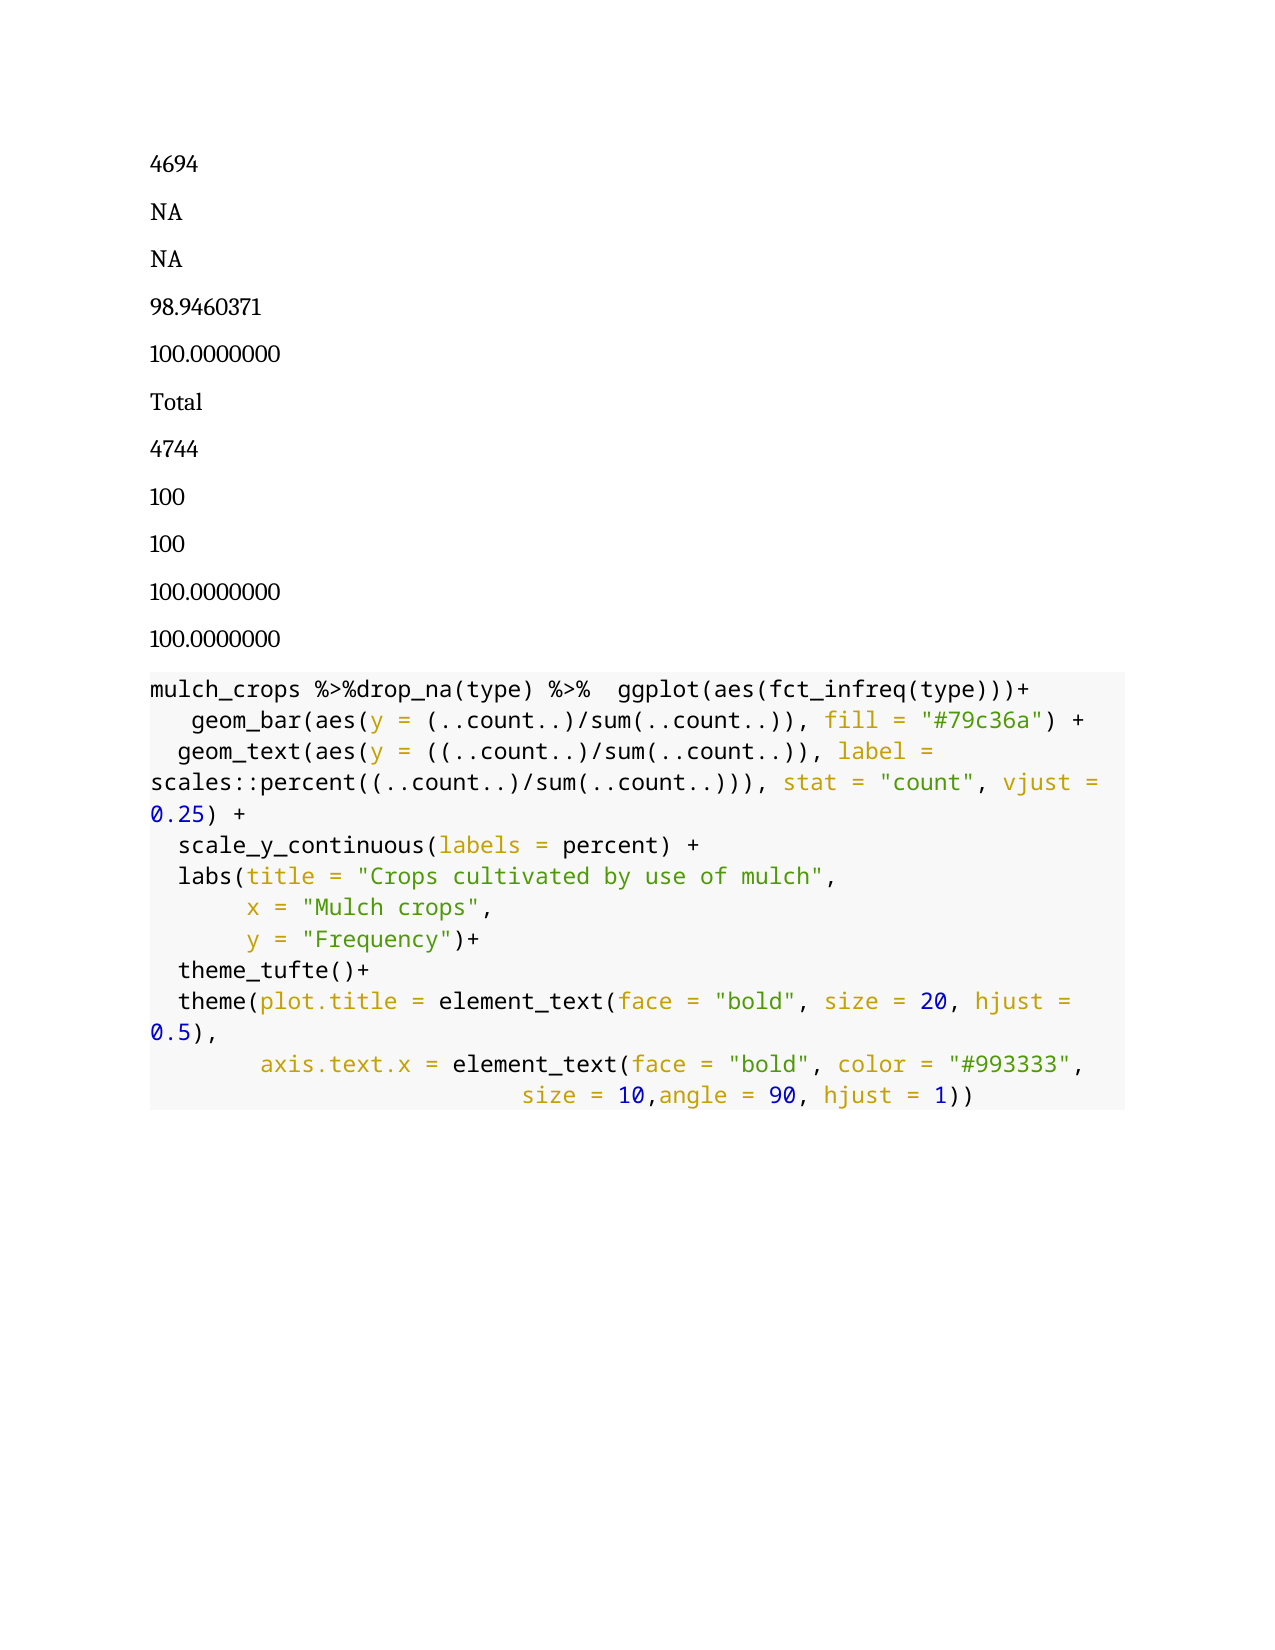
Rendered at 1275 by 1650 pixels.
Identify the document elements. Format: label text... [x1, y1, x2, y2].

text NA [150, 245, 1125, 274]
text 100 [150, 482, 1125, 511]
text 4694 [150, 150, 1125, 179]
text 100.0000000 [150, 340, 1125, 369]
text NA [150, 197, 1125, 226]
text Total [150, 387, 1125, 416]
text 4744 [150, 435, 1125, 464]
text mulch_crops %>%drop_na(type) %>% ggplot(aes(fct_infreq(type)))+ geom_bar(aes(y = (..count..)/sum(..count..)), fill = "#79c36a") + geom_text(aes(y = ((..count..)/sum(..count..)), label = scales::percent((..count..)/sum(..count..))), stat = "count", vjust = 0.25) + scale_y_continuous(labels = percent) + labs(title = "Crops cultivated by use of mulch", x = "Mulch crops", y = "Frequency")+ theme_tufte()+ theme(plot.title = element_text(face = "bold", size = 20, hjust = 0.5), axis.text.x = element_text(face = "bold", color = "#993333", size = 10,angle = 90, hjust = 1)) [150, 672, 1125, 1110]
text 100.0000000 [150, 625, 1125, 654]
text 100.0000000 [150, 577, 1125, 606]
text 98.9460371 [150, 292, 1125, 321]
text 100 [150, 530, 1125, 559]
